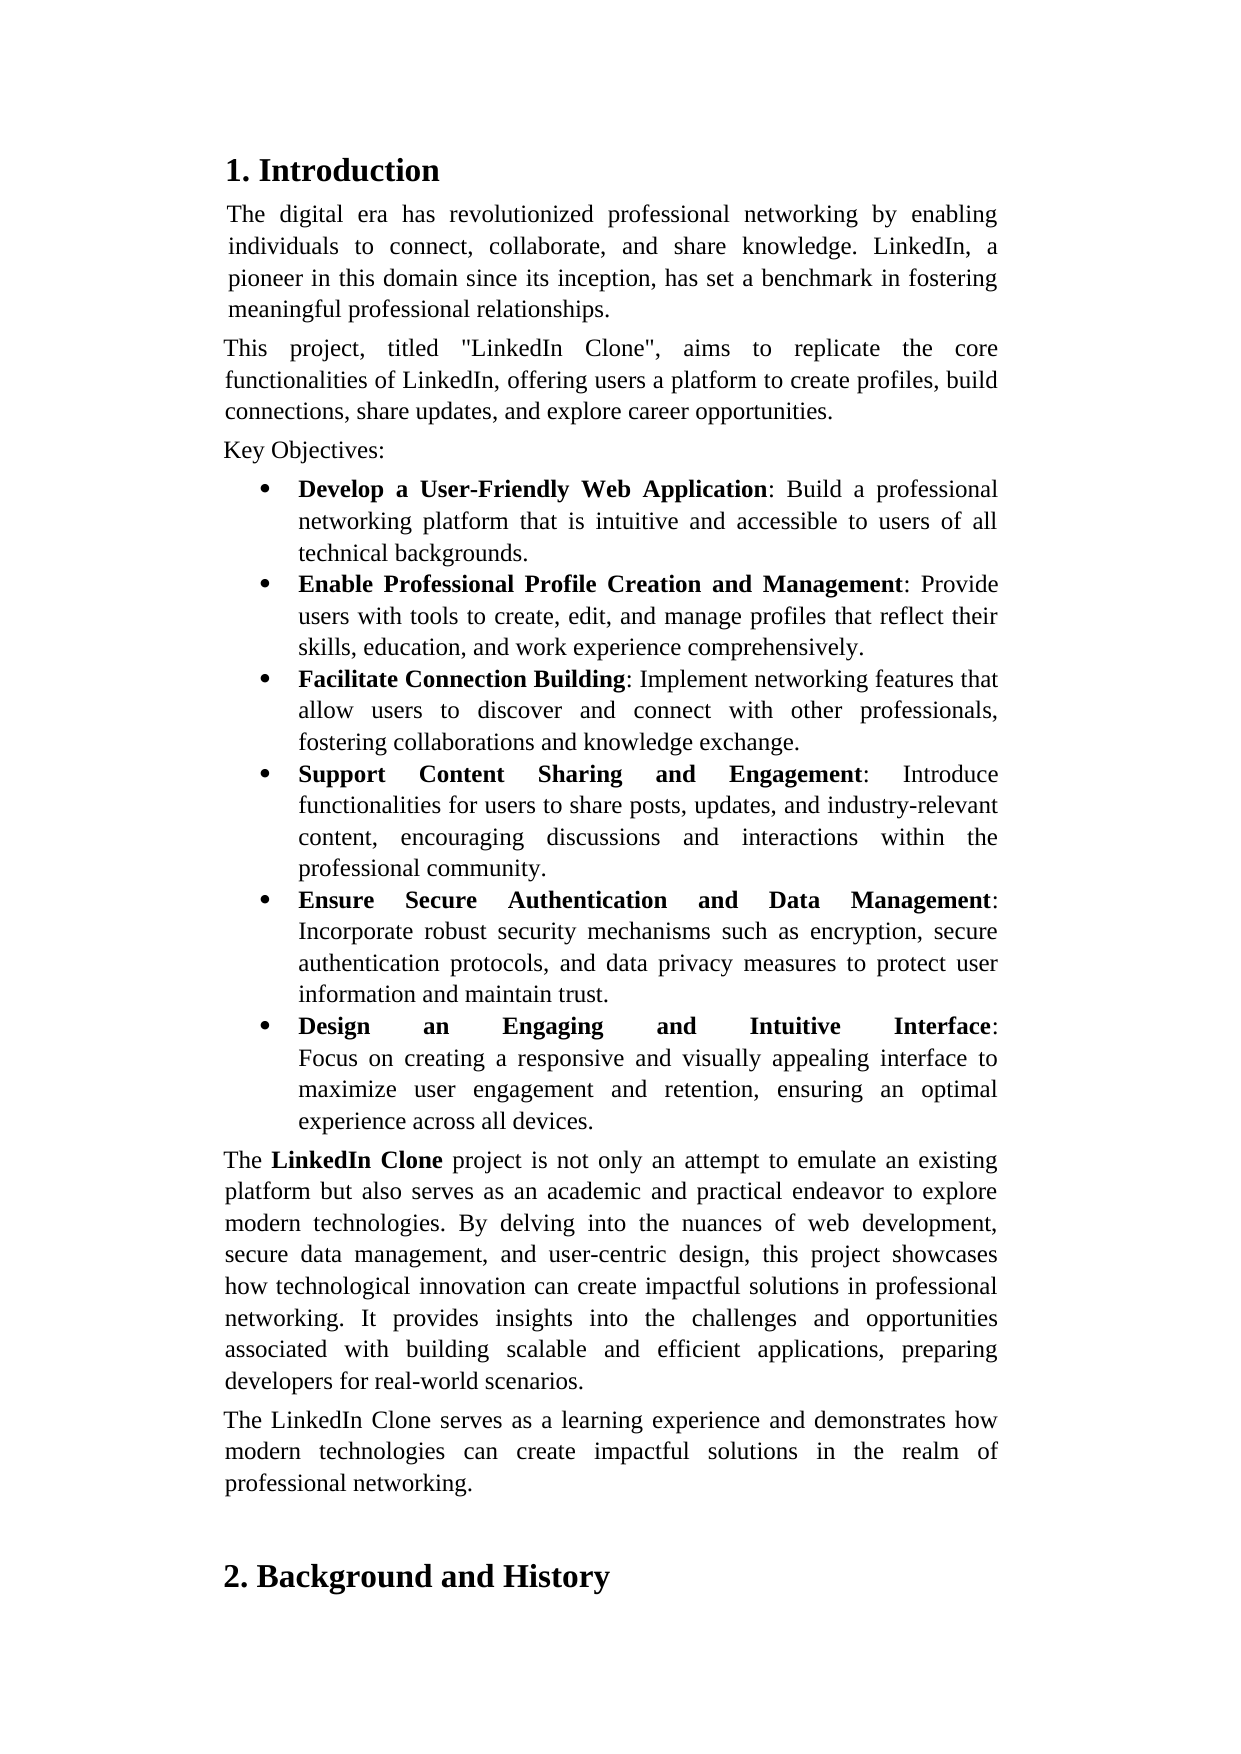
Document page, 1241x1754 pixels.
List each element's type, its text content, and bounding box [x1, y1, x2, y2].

list Ensure Secure Authentication and Data Management: Incorporate robust security mechanisms such as encryption, secure authentication protocols, and data privacy measures to protect user information and maintain trust. [261, 885, 998, 1008]
text Key Objectives: [223, 436, 998, 464]
text This project, titled "LinkedIn Clone", aims to replicate the core functionalities of LinkedIn, offering users a platform to create profiles, build connections, share updates, and explore career opportunities. [223, 333, 998, 425]
text The LinkedIn Clone project is not only an attempt to emulate an existing platform but also serves as an academic and practical endeavor to explore modern technologies. By delving into the nuances of web development, secure data management, and user-centric design, this project showcases how technological innovation can create impactful solutions in professional networking. It provides insights into the challenges and opportunities associated with building scalable and efficient applications, preparing developers for real-world scenarios. [223, 1145, 998, 1394]
text The digital era has revolutionized professional networking by enabling individuals to connect, collaborate, and share knowledge. LinkedIn, a pioneer in this domain since its inception, has set a benchmark in fostering meaningful professional relationships. [226, 199, 998, 323]
list Design an Engaging and Intuitive Interface: Focus on creating a responsive and visually appealing interface to maximize user engagement and retention, ensuring an optimal experience across all devices. [261, 1011, 998, 1134]
list Support Content Sharing and Engagement: Introduce functionalities for users to share posts, updates, and industry-relevant content, encouraging discussions and interactions within the professional community. [261, 759, 998, 882]
list Develop a User-Friendly Web Application: Build a professional networking platform that is intuitive and accessible to users of all technical backgrounds. [261, 474, 998, 566]
list Enable Professional Profile Creation and Management: Provide users with tools to create, edit, and manage profiles that reflect their skills, education, and work experience comprehensively. [261, 569, 998, 661]
text The LinkedIn Clone serves as a learning experience and demonstrates how modern technologies can create impactful solutions in the realm of professional networking. [223, 1405, 998, 1497]
text 1. Introduction [225, 150, 998, 188]
list Facilitate Connection Building: Implement networking features that allow users to discover and connect with other professionals, fostering collaborations and knowledge exchange. [261, 664, 998, 756]
text 2. Background and History [223, 1557, 998, 1595]
